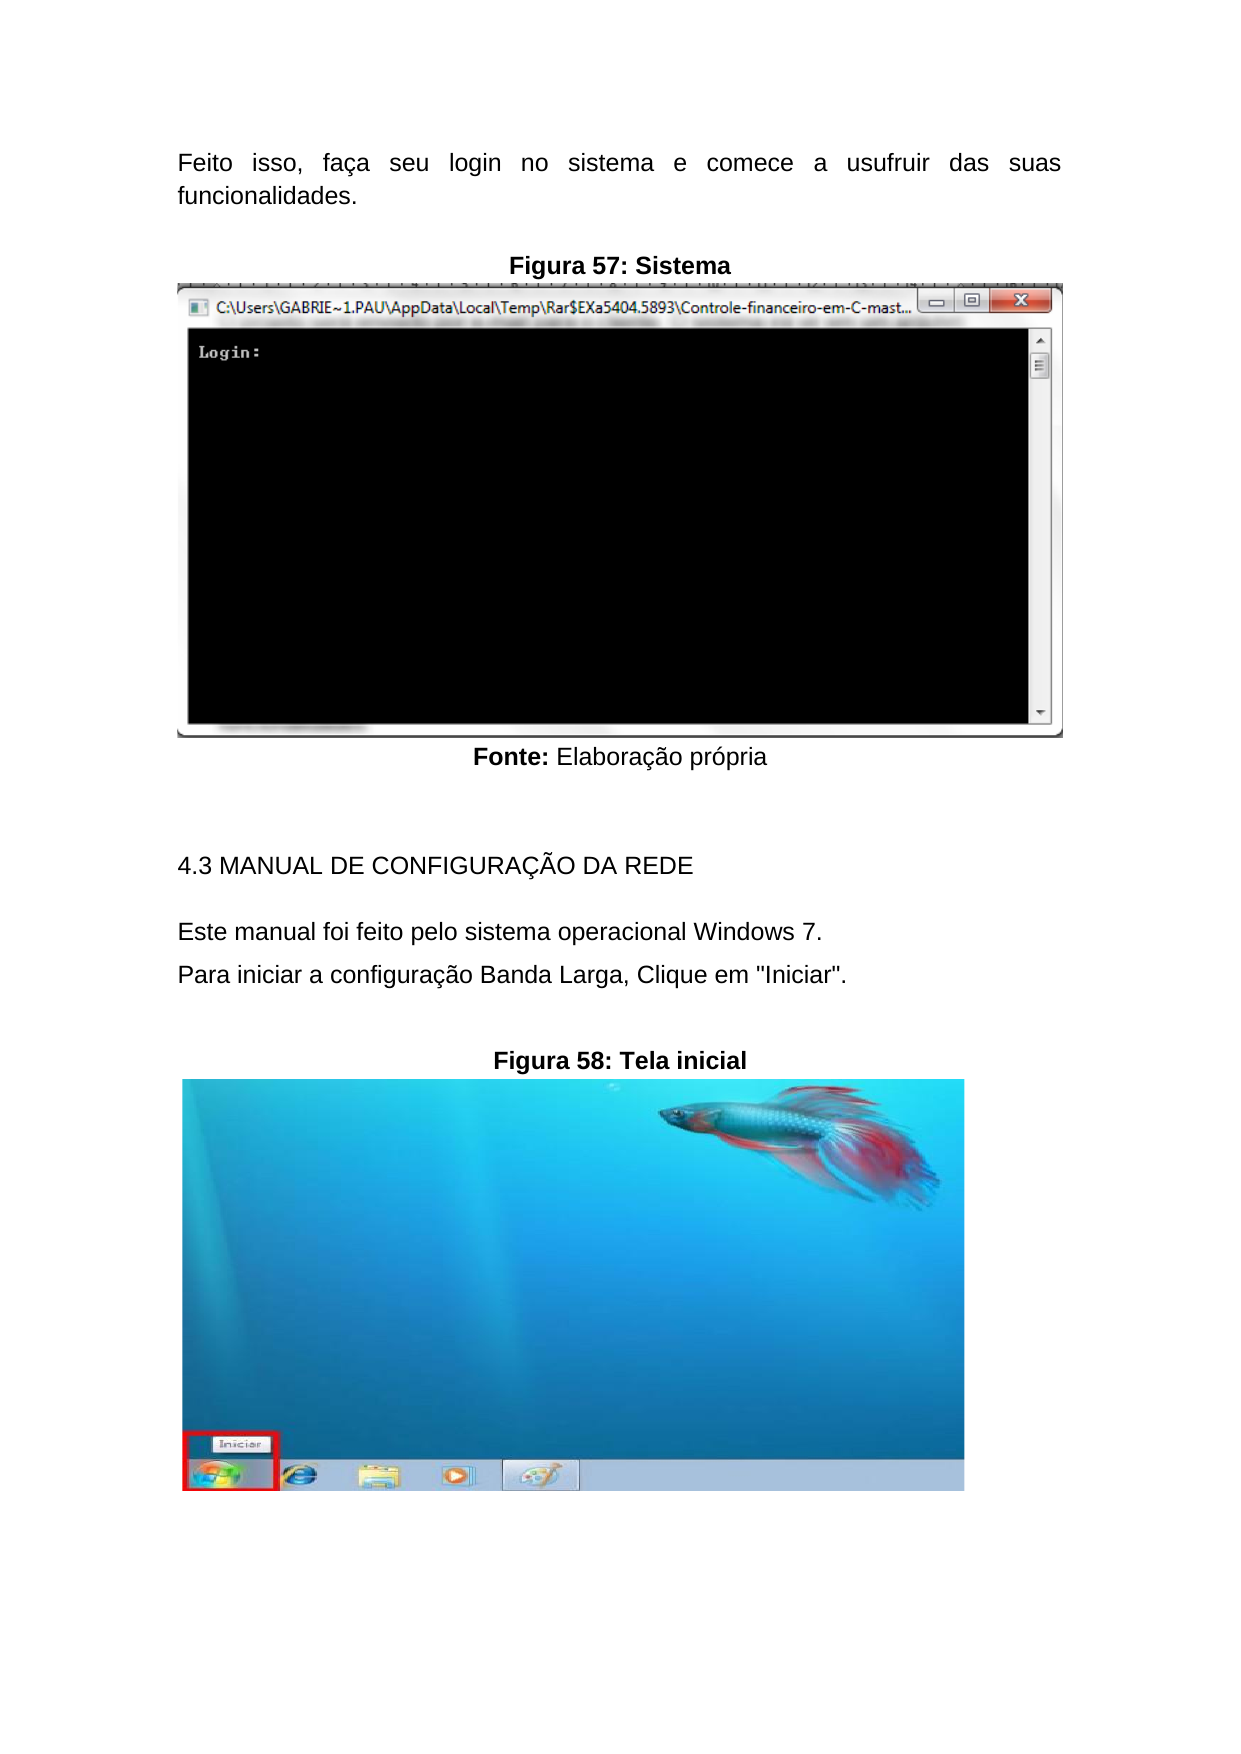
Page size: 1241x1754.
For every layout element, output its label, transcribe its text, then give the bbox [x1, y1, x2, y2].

picture [182, 1079, 965, 1491]
subtitle Figura 57: Sistema [177, 251, 1063, 279]
subtitle 4.3 MANUAL DE CONFIGURAÇÃO DA REDE [177, 851, 1063, 879]
subtitle Figura 58: Tela inicial [177, 1046, 1063, 1075]
picture [177, 283, 1063, 738]
text Este manual foi feito pelo sistema operacional Windows 7. [177, 917, 1063, 946]
text Para iniciar a configuração Banda Larga, Clique em "Iniciar". [177, 960, 1063, 989]
text Feito isso, faça seu login no sistema e comece a usufruir das suas funcionalidades. [177, 148, 1063, 209]
text Fonte: Elaboração própria [177, 742, 1063, 770]
